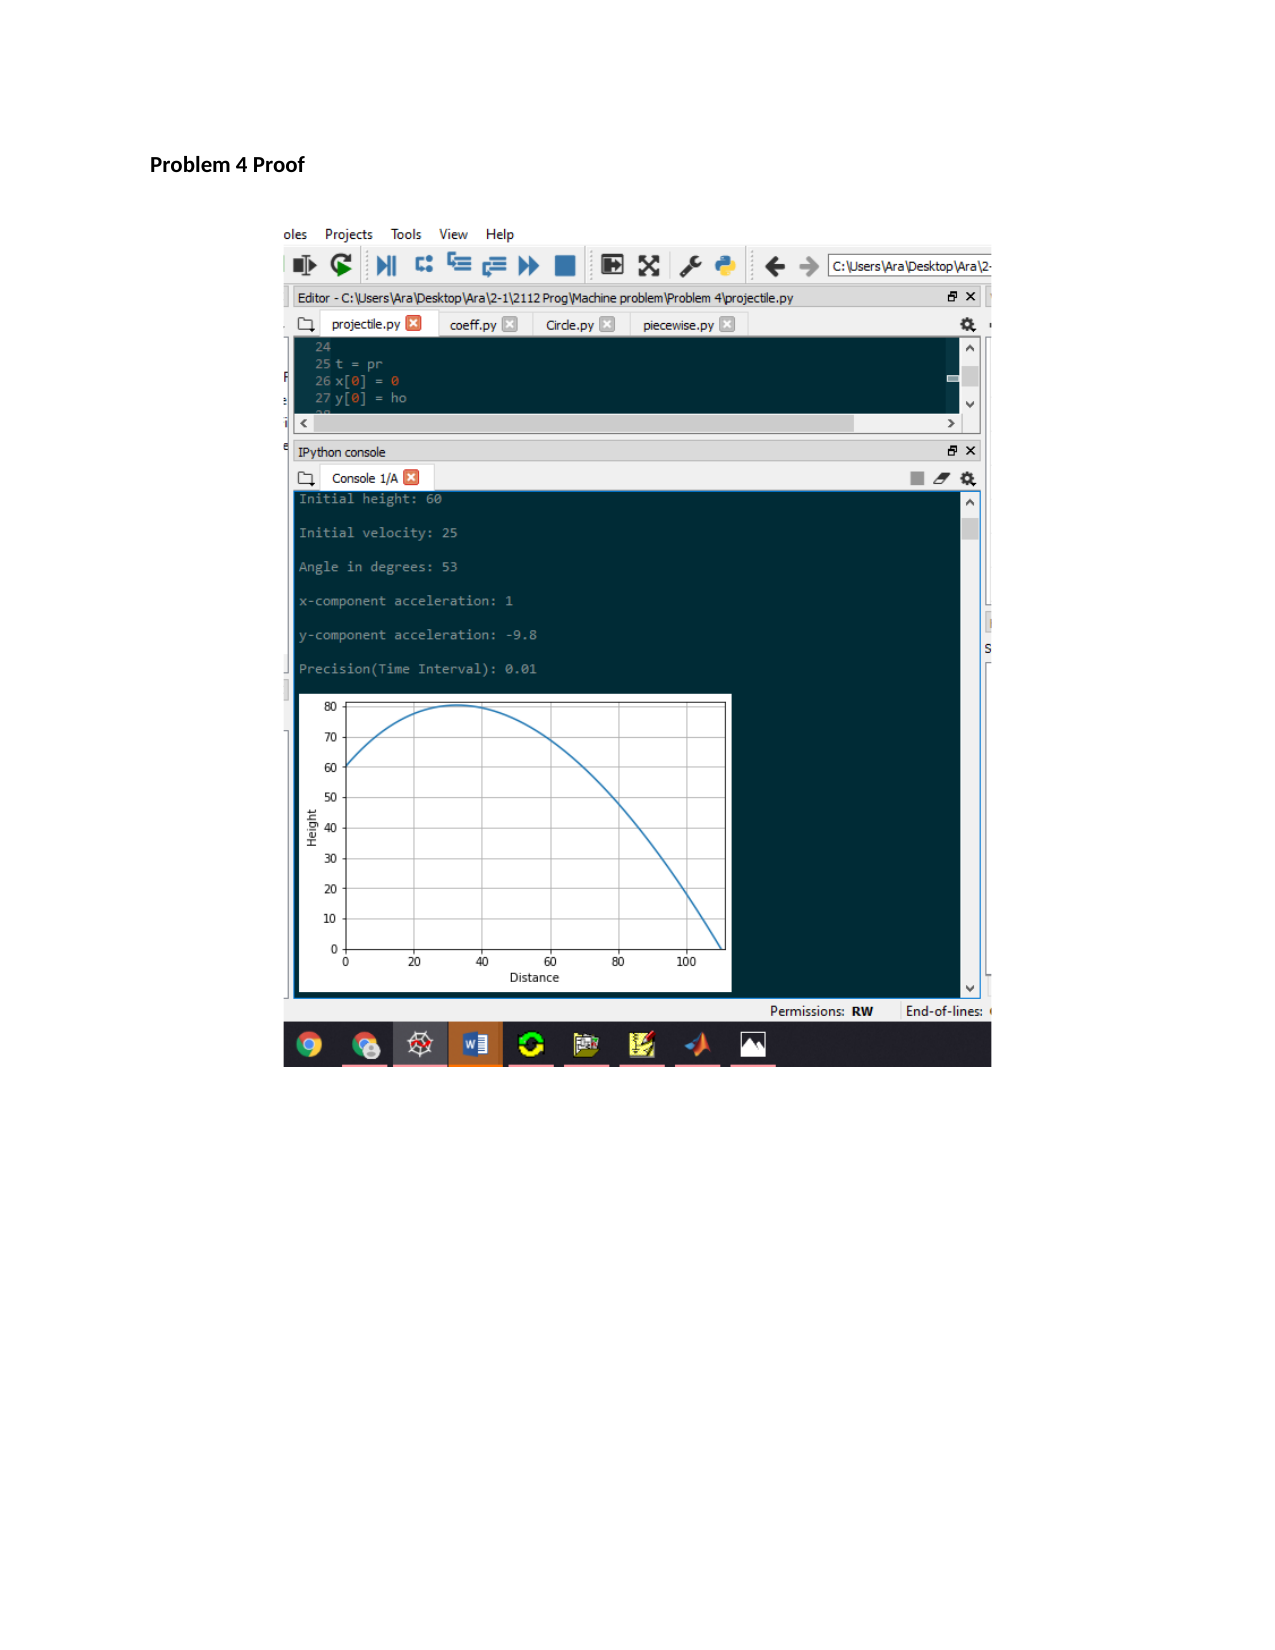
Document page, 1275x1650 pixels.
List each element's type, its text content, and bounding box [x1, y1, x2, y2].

picture [283, 196, 992, 1067]
text Problem 4 Proof [150, 150, 1125, 178]
